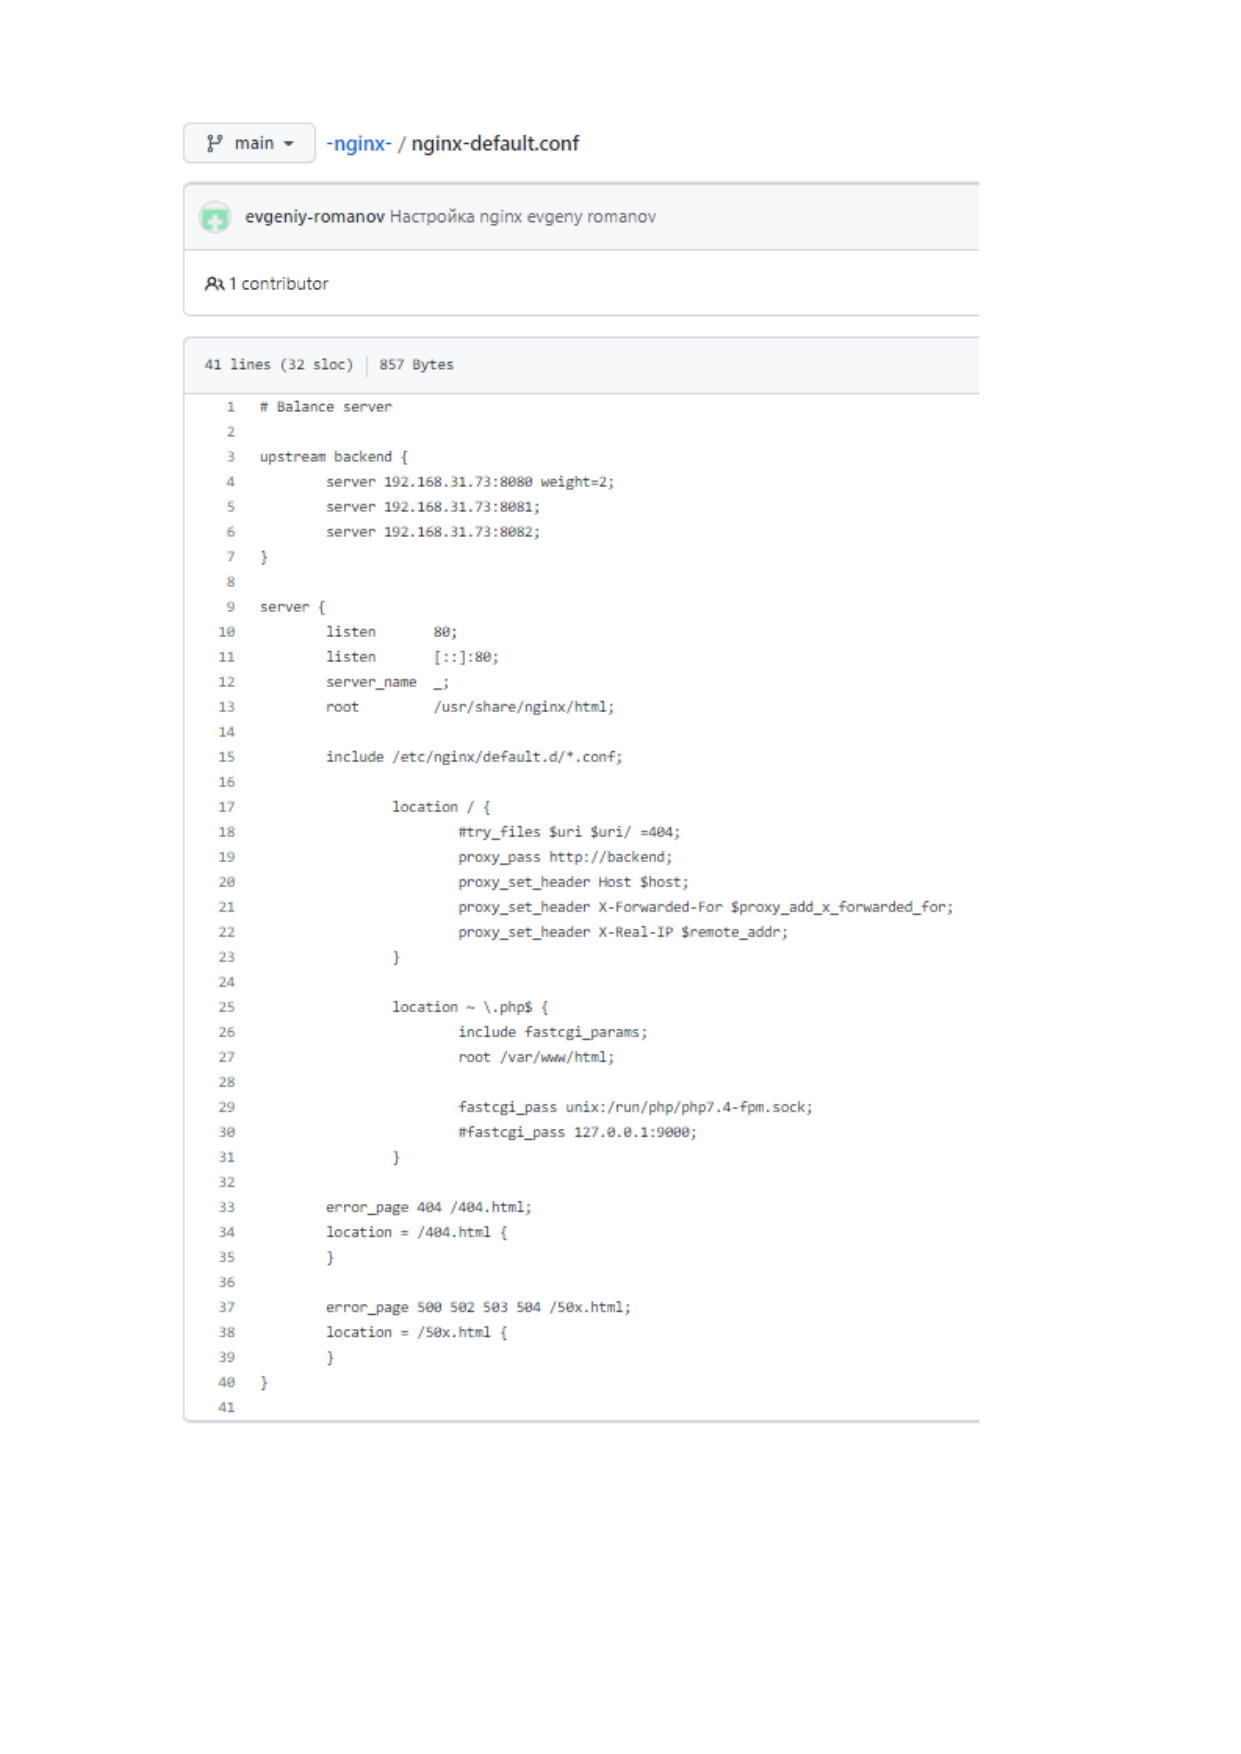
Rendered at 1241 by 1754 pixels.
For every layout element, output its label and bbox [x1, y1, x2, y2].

picture [177, 118, 980, 1439]
